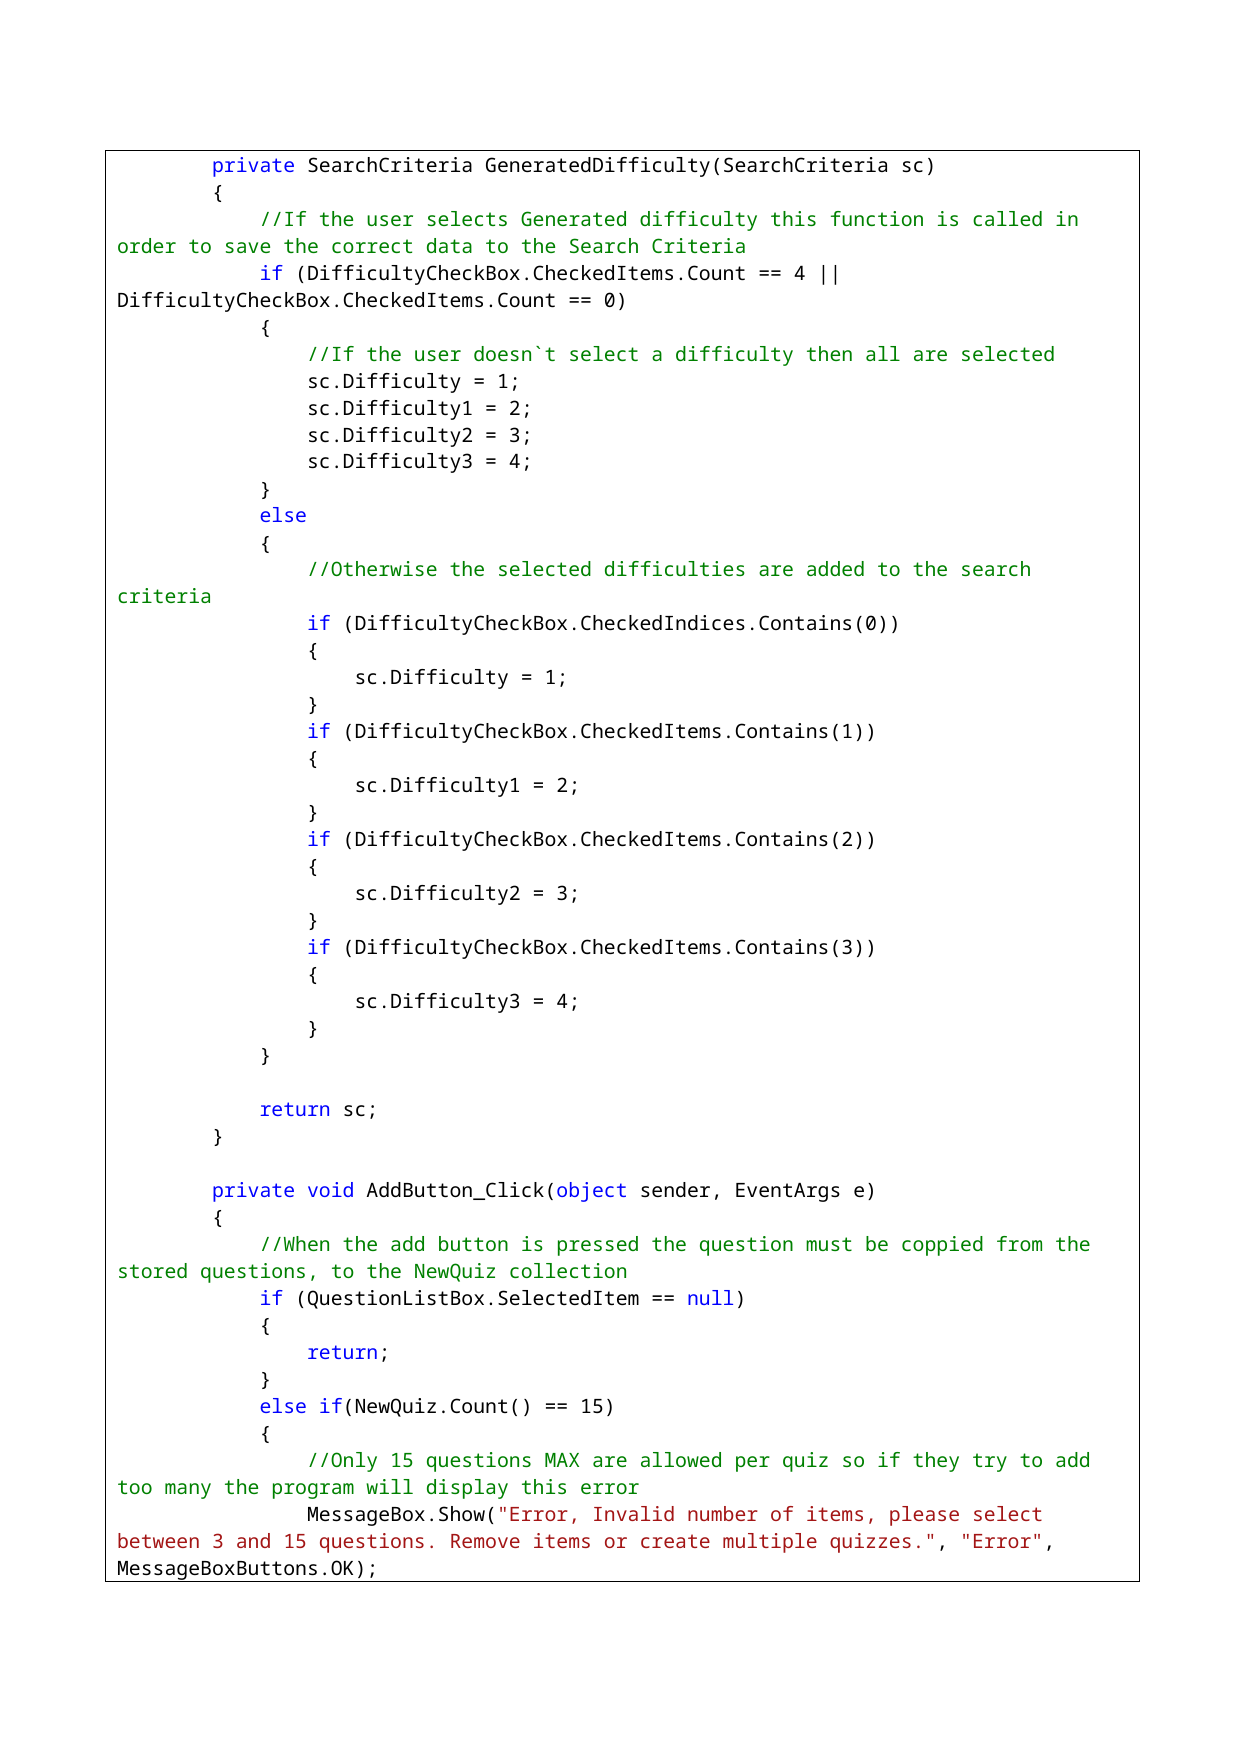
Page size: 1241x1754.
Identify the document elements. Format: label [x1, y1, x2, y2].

table_cell [106, 151, 1139, 1581]
